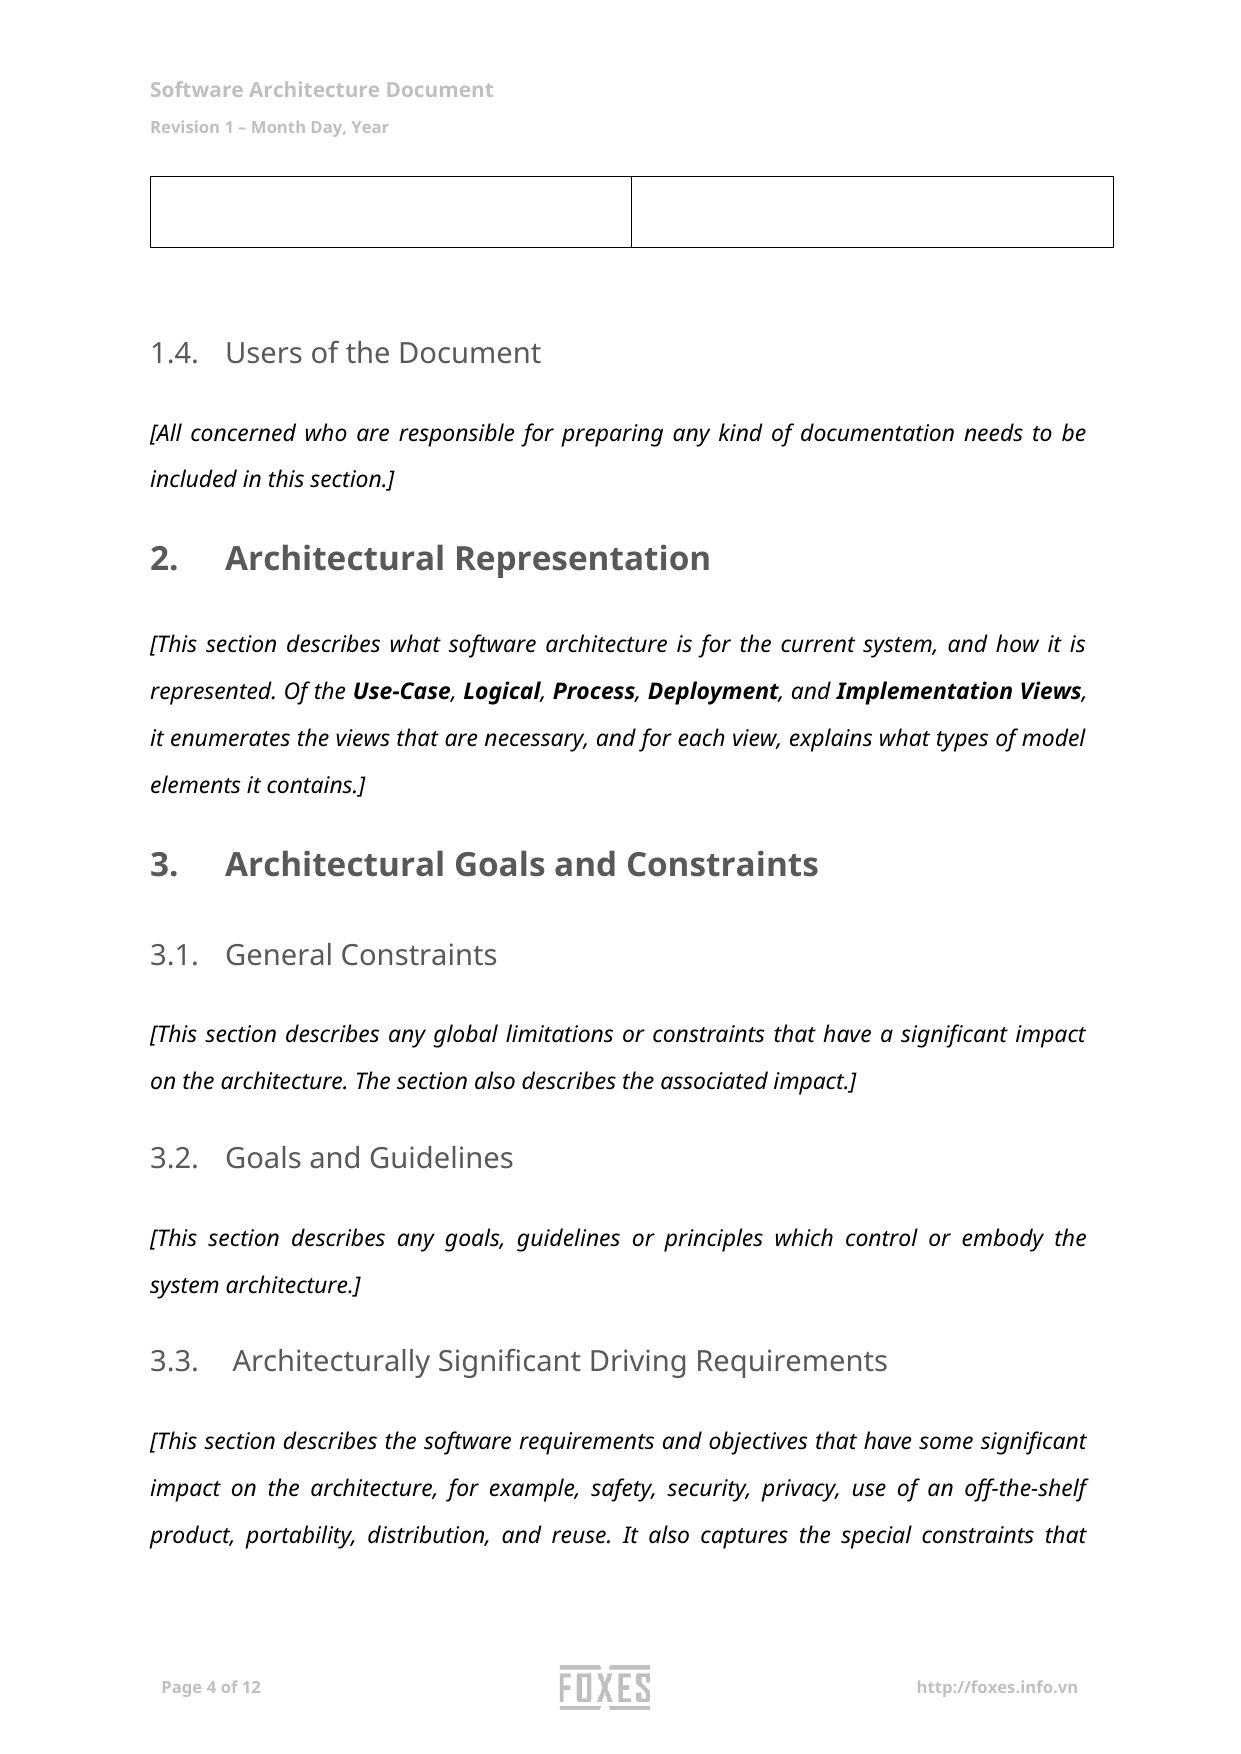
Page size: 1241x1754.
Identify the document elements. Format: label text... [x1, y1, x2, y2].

subtitle Goals and Guidelines [150, 1137, 1090, 1177]
text [This section describes any global limitations or constraints that have a significant impact on the architecture. The section also describes the associated impact.] [150, 1018, 1090, 1097]
subtitle General Constraints [150, 934, 1090, 974]
table_cell [632, 177, 1113, 247]
subtitle Architectural Goals and Constraints [150, 841, 1090, 886]
table_cell [151, 177, 631, 247]
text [150, 1425, 1090, 1550]
subtitle Architecturally Significant Driving Requirements [150, 1340, 1090, 1380]
subtitle Users of the Document [150, 332, 1090, 372]
text [This section describes any goals, guidelines or principles which control or embody the system architecture.] [150, 1222, 1090, 1300]
text [All concerned who are responsible for preparing any kind of documentation needs to be included in this section.] [150, 416, 1090, 494]
subtitle Architectural Representation [150, 535, 1090, 581]
picture [559, 1665, 650, 1710]
text [This section describes what software architecture is for the current system, and how it is represented. Of the Use-Case, Logical, Process, Deployment, and Implementation Views, it enumerates the views that are necessary, and for each view, explains what types of model elements it contains.] [150, 628, 1090, 800]
